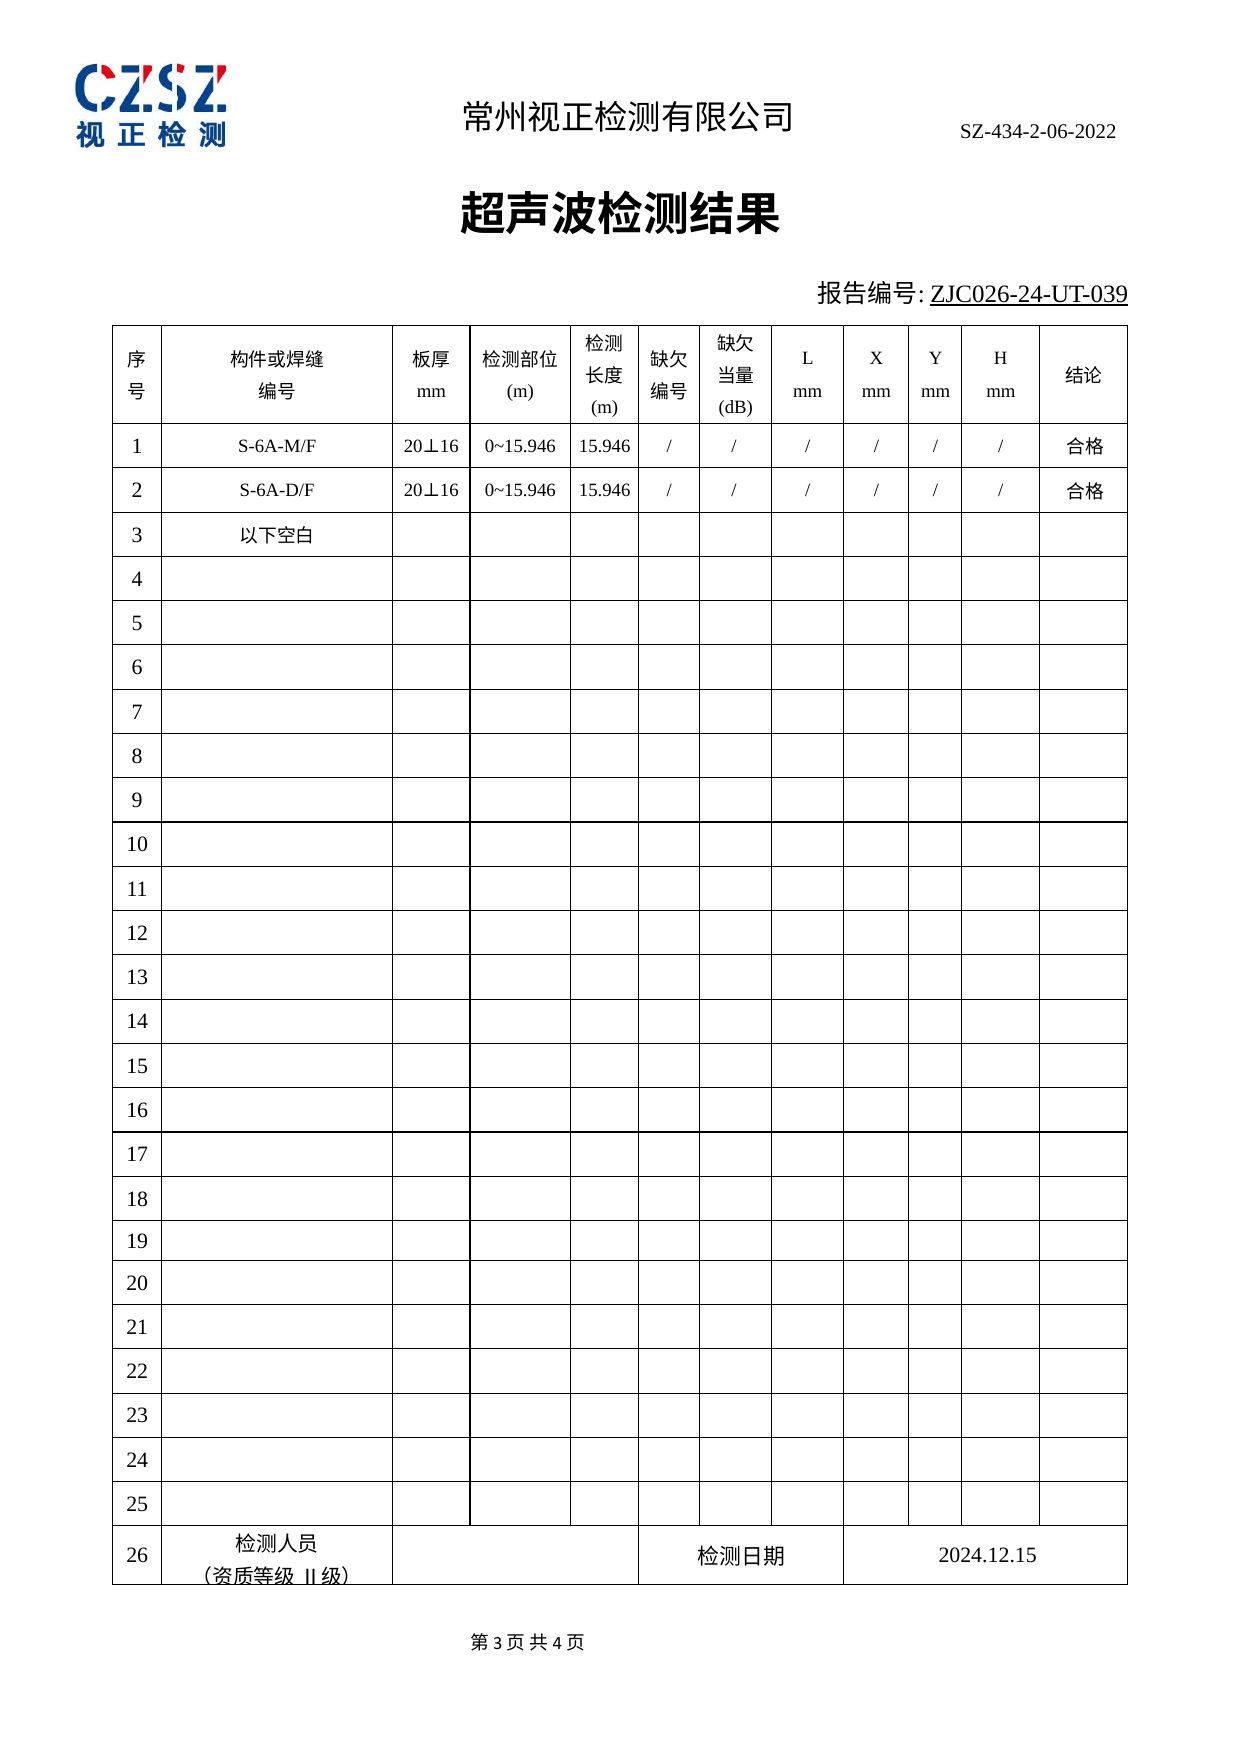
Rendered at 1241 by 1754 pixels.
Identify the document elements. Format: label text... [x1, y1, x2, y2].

table_cell [162, 690, 392, 733]
table_cell [772, 645, 843, 689]
table_cell 18 [113, 1177, 161, 1220]
table_cell [393, 778, 469, 821]
table_cell [393, 1133, 469, 1176]
table_header 检测 长度 (m) [571, 326, 638, 423]
table_cell [962, 1261, 1039, 1304]
table_cell 26 [113, 1526, 161, 1584]
table_cell [700, 1482, 771, 1525]
table_cell 4 [113, 557, 161, 600]
table_cell [700, 1000, 771, 1043]
table_cell / [772, 468, 843, 512]
table_cell [700, 911, 771, 954]
table_cell [844, 823, 908, 866]
table_cell [471, 690, 570, 733]
table_cell [393, 1394, 469, 1437]
table_cell [571, 955, 638, 998]
table_cell [639, 601, 699, 644]
table_cell [909, 734, 961, 777]
text 超声波检测结果 [112, 162, 1128, 259]
table_cell [162, 734, 392, 777]
table_cell [962, 955, 1039, 998]
table_cell 6 [113, 645, 161, 689]
table_cell [393, 1000, 469, 1043]
table_cell [639, 867, 699, 910]
table_cell [162, 1133, 392, 1176]
table_cell [571, 823, 638, 866]
table_cell [844, 1221, 908, 1260]
table_cell 检测日期 [639, 1526, 843, 1584]
table_cell [909, 867, 961, 910]
table_cell [909, 1000, 961, 1043]
table_cell [772, 1438, 843, 1481]
table_cell 9 [113, 778, 161, 821]
table_cell [700, 1133, 771, 1176]
table_cell [162, 778, 392, 821]
table_cell [471, 1221, 570, 1260]
table_cell [471, 1305, 570, 1348]
table_cell 2 [113, 468, 161, 512]
table_cell 7 [113, 690, 161, 733]
table_cell [772, 1349, 843, 1392]
table_cell 21 [113, 1305, 161, 1348]
table_cell [962, 1482, 1039, 1525]
table_cell [962, 734, 1039, 777]
table_cell [471, 1000, 570, 1043]
table_cell [962, 1133, 1039, 1176]
table_cell 20⊥16 [393, 424, 469, 467]
table_cell [1040, 1221, 1127, 1260]
table_cell [700, 867, 771, 910]
table_cell [772, 1000, 843, 1043]
table_cell [909, 513, 961, 556]
table_cell [471, 778, 570, 821]
table_cell [471, 911, 570, 954]
table_cell 11 [113, 867, 161, 910]
table_cell [571, 1088, 638, 1131]
table_cell [844, 778, 908, 821]
table_cell [393, 1221, 469, 1260]
table_cell [1040, 1438, 1127, 1481]
table_cell [639, 1305, 699, 1348]
table_cell [700, 1177, 771, 1220]
table_cell [1040, 1482, 1127, 1525]
table_cell [471, 734, 570, 777]
table_cell [393, 557, 469, 600]
table_cell [772, 557, 843, 600]
table_cell [772, 513, 843, 556]
table_cell [772, 1305, 843, 1348]
table_cell 20 [113, 1261, 161, 1304]
table_cell 13 [113, 955, 161, 998]
table_cell [393, 1438, 469, 1481]
table_cell [393, 955, 469, 998]
table_cell [639, 823, 699, 866]
table_cell [962, 1221, 1039, 1260]
table_cell S-6A-M/F [162, 424, 392, 467]
table_cell [700, 1394, 771, 1437]
table_cell [571, 690, 638, 733]
table_cell [844, 1305, 908, 1348]
table_cell [162, 1349, 392, 1392]
table_cell [844, 1177, 908, 1220]
table_cell [962, 1394, 1039, 1437]
table_cell / [700, 424, 771, 467]
table_cell [393, 601, 469, 644]
table_cell [844, 601, 908, 644]
table_cell [1040, 601, 1127, 644]
table_cell [909, 911, 961, 954]
table_cell [844, 734, 908, 777]
table_cell [639, 1044, 699, 1087]
table_cell [844, 1133, 908, 1176]
table_cell [844, 1438, 908, 1481]
table_cell [962, 1177, 1039, 1220]
table_cell [909, 955, 961, 998]
text 报告编号: ZJC026-24-UT-039 [112, 259, 1128, 324]
table_cell [571, 911, 638, 954]
table_cell 以下空白 [162, 513, 392, 556]
table_header 检测部位 (m) [471, 326, 570, 423]
table_cell [1040, 645, 1127, 689]
table_cell [162, 645, 392, 689]
table_cell / [909, 424, 961, 467]
table_cell [162, 1438, 392, 1481]
table_cell [162, 557, 392, 600]
table_cell [571, 1000, 638, 1043]
table_cell [962, 690, 1039, 733]
table_cell [471, 1482, 570, 1525]
table_cell [700, 1044, 771, 1087]
table_cell [962, 601, 1039, 644]
table_cell 3 [113, 513, 161, 556]
table_cell [844, 955, 908, 998]
table_cell [772, 778, 843, 821]
table_cell [772, 1177, 843, 1220]
table_cell [844, 1394, 908, 1437]
table_cell [162, 1044, 392, 1087]
table_cell [639, 1261, 699, 1304]
table_cell [471, 1088, 570, 1131]
table_cell [700, 778, 771, 821]
table_cell [909, 645, 961, 689]
table_cell [962, 778, 1039, 821]
table_cell [962, 1349, 1039, 1392]
table_cell [909, 1088, 961, 1131]
table_cell [700, 557, 771, 600]
table_cell [639, 1133, 699, 1176]
table_cell [772, 1261, 843, 1304]
table_cell [844, 867, 908, 910]
table_cell [844, 645, 908, 689]
table_cell / [962, 424, 1039, 467]
table_cell 22 [113, 1349, 161, 1392]
table_header 构件或焊缝 编号 [162, 326, 392, 423]
table_cell [844, 1000, 908, 1043]
table_cell [1040, 1261, 1127, 1304]
table_cell 25 [113, 1482, 161, 1525]
table_cell [1040, 734, 1127, 777]
table_cell [639, 734, 699, 777]
table_cell [471, 557, 570, 600]
table_cell [772, 1394, 843, 1437]
table_cell [471, 867, 570, 910]
table_cell [639, 911, 699, 954]
table_cell [393, 1088, 469, 1131]
table_cell 16 [113, 1088, 161, 1131]
table_cell [639, 1482, 699, 1525]
table_cell [772, 1482, 843, 1525]
table_cell [700, 513, 771, 556]
table_cell [162, 1482, 392, 1525]
table_cell [471, 1349, 570, 1392]
table_cell [393, 911, 469, 954]
table_cell [962, 1305, 1039, 1348]
table_cell [162, 1221, 392, 1260]
table_header X mm [844, 326, 908, 423]
table_cell [393, 867, 469, 910]
table_cell / [844, 424, 908, 467]
table_cell [162, 823, 392, 866]
table_cell [1040, 1349, 1127, 1392]
table_cell 15.946 [571, 424, 638, 467]
table_header 缺欠当量 (dB) [700, 326, 771, 423]
table_cell [393, 645, 469, 689]
table_cell [471, 1261, 570, 1304]
table_cell [1040, 557, 1127, 600]
table_cell [700, 955, 771, 998]
table_cell [772, 867, 843, 910]
table_cell [962, 513, 1039, 556]
table_cell [772, 734, 843, 777]
table_cell [571, 778, 638, 821]
table_cell 24 [113, 1438, 161, 1481]
table_cell [471, 1044, 570, 1087]
table_cell [844, 911, 908, 954]
table_cell [1040, 955, 1127, 998]
table_cell [571, 1482, 638, 1525]
table_cell [162, 601, 392, 644]
table_cell [571, 1221, 638, 1260]
table_cell [844, 1261, 908, 1304]
table_cell [639, 690, 699, 733]
table_cell [962, 1044, 1039, 1087]
table_cell [471, 823, 570, 866]
table_cell 12 [113, 911, 161, 954]
table_cell [162, 1000, 392, 1043]
table_cell [571, 1261, 638, 1304]
table_cell [571, 1438, 638, 1481]
table_cell [571, 645, 638, 689]
table_cell [962, 1000, 1039, 1043]
table_cell [1040, 690, 1127, 733]
table_cell [844, 1088, 908, 1131]
table_cell [700, 823, 771, 866]
table_cell [700, 601, 771, 644]
table_cell [639, 1349, 699, 1392]
table_cell [844, 513, 908, 556]
table_cell [700, 690, 771, 733]
table_header 序号 [113, 326, 161, 423]
table_cell [844, 1482, 908, 1525]
table_cell [909, 1305, 961, 1348]
table_cell [909, 1044, 961, 1087]
table_cell [393, 1261, 469, 1304]
table_cell / [700, 468, 771, 512]
table_cell 19 [113, 1221, 161, 1260]
table_cell [909, 823, 961, 866]
table_cell [571, 867, 638, 910]
table_cell [772, 955, 843, 998]
table_cell [471, 1438, 570, 1481]
table_cell [962, 823, 1039, 866]
table_cell / [909, 468, 961, 512]
table_cell [471, 513, 570, 556]
table_cell [162, 1088, 392, 1131]
table_cell [700, 1349, 771, 1392]
table_cell [639, 1438, 699, 1481]
table_cell [1040, 867, 1127, 910]
table_cell [471, 601, 570, 644]
table_cell [909, 1482, 961, 1525]
table_cell [1040, 1000, 1127, 1043]
table_cell [639, 513, 699, 556]
table_cell 0~15.946 [471, 468, 570, 512]
table_cell [393, 734, 469, 777]
table_cell 23 [113, 1394, 161, 1437]
table_cell / [772, 424, 843, 467]
table_cell [909, 1177, 961, 1220]
table_cell [639, 557, 699, 600]
table_cell [1040, 911, 1127, 954]
table_cell [639, 1177, 699, 1220]
table_cell [471, 1133, 570, 1176]
table_cell [393, 1177, 469, 1220]
table_cell [1040, 1044, 1127, 1087]
table_cell / [639, 468, 699, 512]
table_cell [909, 1394, 961, 1437]
table_cell [1040, 1133, 1127, 1176]
table_cell [639, 1000, 699, 1043]
table_cell / [844, 468, 908, 512]
table_cell [700, 1261, 771, 1304]
table_cell [1040, 513, 1127, 556]
table_cell [772, 601, 843, 644]
table_cell [471, 645, 570, 689]
table_cell [393, 1044, 469, 1087]
table_cell [639, 1221, 699, 1260]
table_cell [962, 557, 1039, 600]
table_cell [772, 823, 843, 866]
table_cell [909, 1133, 961, 1176]
table_cell [571, 1394, 638, 1437]
table_cell / [639, 424, 699, 467]
table_cell [1040, 1305, 1127, 1348]
table_cell [1040, 823, 1127, 866]
table_cell [700, 1305, 771, 1348]
table_cell [909, 778, 961, 821]
table_cell [1040, 1088, 1127, 1131]
table_cell 合格 [1040, 468, 1127, 512]
table_cell [471, 1394, 570, 1437]
table_header 缺欠 编号 [639, 326, 699, 423]
table_cell [909, 1438, 961, 1481]
table_header 结论 [1040, 326, 1127, 423]
table_cell [471, 955, 570, 998]
table_cell [393, 690, 469, 733]
table_cell [571, 1044, 638, 1087]
table_cell [162, 911, 392, 954]
picture [66, 51, 234, 153]
table_cell [700, 1438, 771, 1481]
table_cell [393, 823, 469, 866]
table_cell [772, 1044, 843, 1087]
table_cell [844, 690, 908, 733]
table_cell [909, 1221, 961, 1260]
table_cell [772, 911, 843, 954]
table_cell 8 [113, 734, 161, 777]
table_cell [909, 601, 961, 644]
table_cell [393, 1349, 469, 1392]
table_cell [393, 1305, 469, 1348]
table_cell [571, 1305, 638, 1348]
table_cell [162, 1305, 392, 1348]
table_cell [909, 557, 961, 600]
table_cell 合格 [1040, 424, 1127, 467]
table_cell [962, 1088, 1039, 1131]
table_cell [700, 1221, 771, 1260]
table_cell [639, 955, 699, 998]
table_cell [162, 1261, 392, 1304]
table_cell [1040, 778, 1127, 821]
table_cell [909, 1349, 961, 1392]
table_cell [162, 955, 392, 998]
table_cell S-6A-D/F [162, 468, 392, 512]
table_cell [571, 1177, 638, 1220]
table_cell [471, 1177, 570, 1220]
table_cell [962, 867, 1039, 910]
table_cell [844, 557, 908, 600]
table_cell [393, 1526, 638, 1584]
table_cell 0~15.946 [471, 424, 570, 467]
table_cell [639, 645, 699, 689]
table_cell [700, 1088, 771, 1131]
table_cell [571, 1133, 638, 1176]
table_cell [393, 513, 469, 556]
table_cell [772, 1221, 843, 1260]
table_cell [1040, 1394, 1127, 1437]
table_cell [571, 557, 638, 600]
table_cell [571, 601, 638, 644]
table_cell [639, 1088, 699, 1131]
table_cell 15.946 [571, 468, 638, 512]
table_cell / [962, 468, 1039, 512]
table_cell [844, 1349, 908, 1392]
table_cell [962, 1438, 1039, 1481]
table_header H mm [962, 326, 1039, 423]
table_cell 2024.12.15 [844, 1526, 1127, 1584]
table_cell [639, 1394, 699, 1437]
table_cell 5 [113, 601, 161, 644]
table_cell [571, 734, 638, 777]
table_cell [571, 1349, 638, 1392]
table_cell [393, 1482, 469, 1525]
table_cell [962, 645, 1039, 689]
table_cell [844, 1044, 908, 1087]
table_cell [162, 867, 392, 910]
table_cell 15 [113, 1044, 161, 1087]
table_cell 17 [113, 1133, 161, 1176]
table_header L mm [772, 326, 843, 423]
table_cell [1040, 1177, 1127, 1220]
table_cell [962, 911, 1039, 954]
table_cell [700, 645, 771, 689]
table_header 板厚mm [393, 326, 469, 423]
table_cell [700, 734, 771, 777]
table_cell 检测人员 （资质等级 Ⅱ级） [162, 1526, 392, 1584]
table_cell 14 [113, 1000, 161, 1043]
table_cell [162, 1394, 392, 1437]
table_cell [639, 778, 699, 821]
table_cell [909, 690, 961, 733]
table_cell 20⊥16 [393, 468, 469, 512]
table_cell [772, 1133, 843, 1176]
table_cell 10 [113, 823, 161, 866]
table_cell [909, 1261, 961, 1304]
table_cell [772, 1088, 843, 1131]
table_header Y mm [909, 326, 961, 423]
table_cell [571, 513, 638, 556]
table_cell [772, 690, 843, 733]
table_cell [162, 1177, 392, 1220]
table_cell 1 [113, 424, 161, 467]
